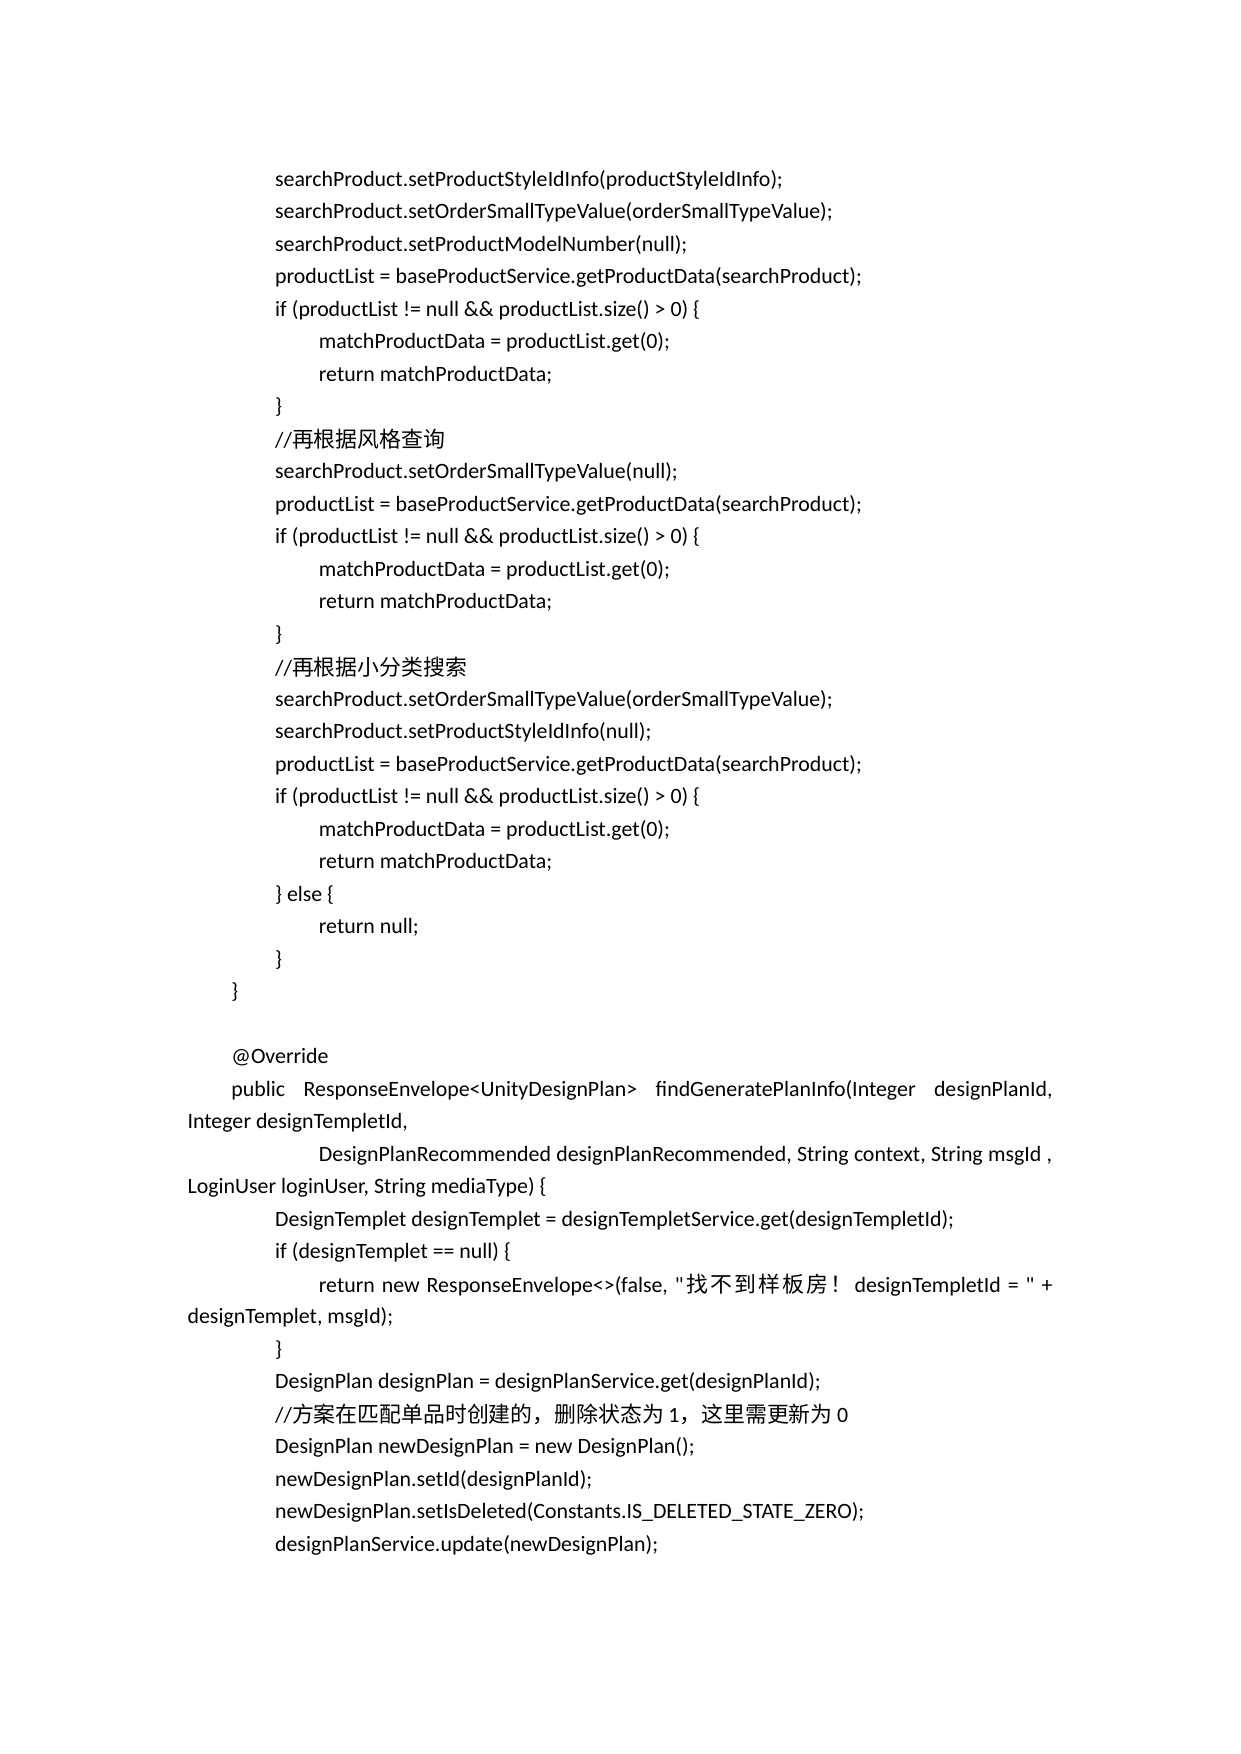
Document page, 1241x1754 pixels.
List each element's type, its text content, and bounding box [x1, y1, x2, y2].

text return matchProductData; [187, 357, 1053, 389]
text searchProduct.setProductModelNumber(null); [187, 227, 1053, 259]
text return matchProductData; [187, 584, 1053, 617]
text return new ResponseEnvelope<>(false, "找不到样板房！designTempletId = " + designTemplet, msgId); [187, 1267, 1053, 1332]
text searchProduct.setProductStyleIdInfo(null); [187, 714, 1053, 747]
text newDesignPlan.setId(designPlanId); [187, 1462, 1053, 1494]
text if (productList != null && productList.size() > 0) { [187, 779, 1053, 812]
text DesignPlan newDesignPlan = new DesignPlan(); [187, 1429, 1053, 1462]
text return null; [187, 909, 1053, 942]
text if (productList != null && productList.size() > 0) { [187, 519, 1053, 552]
text matchProductData = productList.get(0); [187, 324, 1053, 357]
text } [187, 1332, 1053, 1364]
text searchProduct.setOrderSmallTypeValue(null); [187, 454, 1053, 487]
text if (designTemplet == null) { [187, 1234, 1053, 1267]
text searchProduct.setProductStyleIdInfo(productStyleIdInfo); [187, 162, 1053, 194]
text newDesignPlan.setIsDeleted(Constants.IS_DELETED_STATE_ZERO); [187, 1494, 1053, 1527]
text public ResponseEnvelope<UnityDesignPlan> findGeneratePlanInfo(Integer designPlanId, Integer designTempletId, [187, 1072, 1053, 1137]
text productList = baseProductService.getProductData(searchProduct); [187, 259, 1053, 292]
text DesignPlanRecommended designPlanRecommended, String context, String msgId , LoginUser loginUser, String mediaType) { [187, 1137, 1053, 1202]
text //方案在匹配单品时创建的，删除状态为1，这里需更新为0 [187, 1397, 1053, 1429]
text designPlanService.update(newDesignPlan); [187, 1527, 1053, 1559]
text } [187, 389, 1053, 422]
text } [187, 942, 1053, 974]
text matchProductData = productList.get(0); [187, 812, 1053, 844]
text DesignTemplet designTemplet = designTempletService.get(designTempletId); [187, 1202, 1053, 1234]
text } [187, 617, 1053, 649]
text @Override [187, 1039, 1053, 1072]
text searchProduct.setOrderSmallTypeValue(orderSmallTypeValue); [187, 194, 1053, 227]
text //再根据风格查询 [187, 422, 1053, 454]
text return matchProductData; [187, 844, 1053, 877]
text productList = baseProductService.getProductData(searchProduct); [187, 747, 1053, 779]
text } [187, 974, 1053, 1007]
text productList = baseProductService.getProductData(searchProduct); [187, 487, 1053, 519]
text searchProduct.setOrderSmallTypeValue(orderSmallTypeValue); [187, 682, 1053, 714]
text } else { [187, 877, 1053, 909]
text DesignPlan designPlan = designPlanService.get(designPlanId); [187, 1364, 1053, 1397]
text matchProductData = productList.get(0); [187, 552, 1053, 584]
text //再根据小分类搜索 [187, 649, 1053, 682]
text if (productList != null && productList.size() > 0) { [187, 292, 1053, 324]
